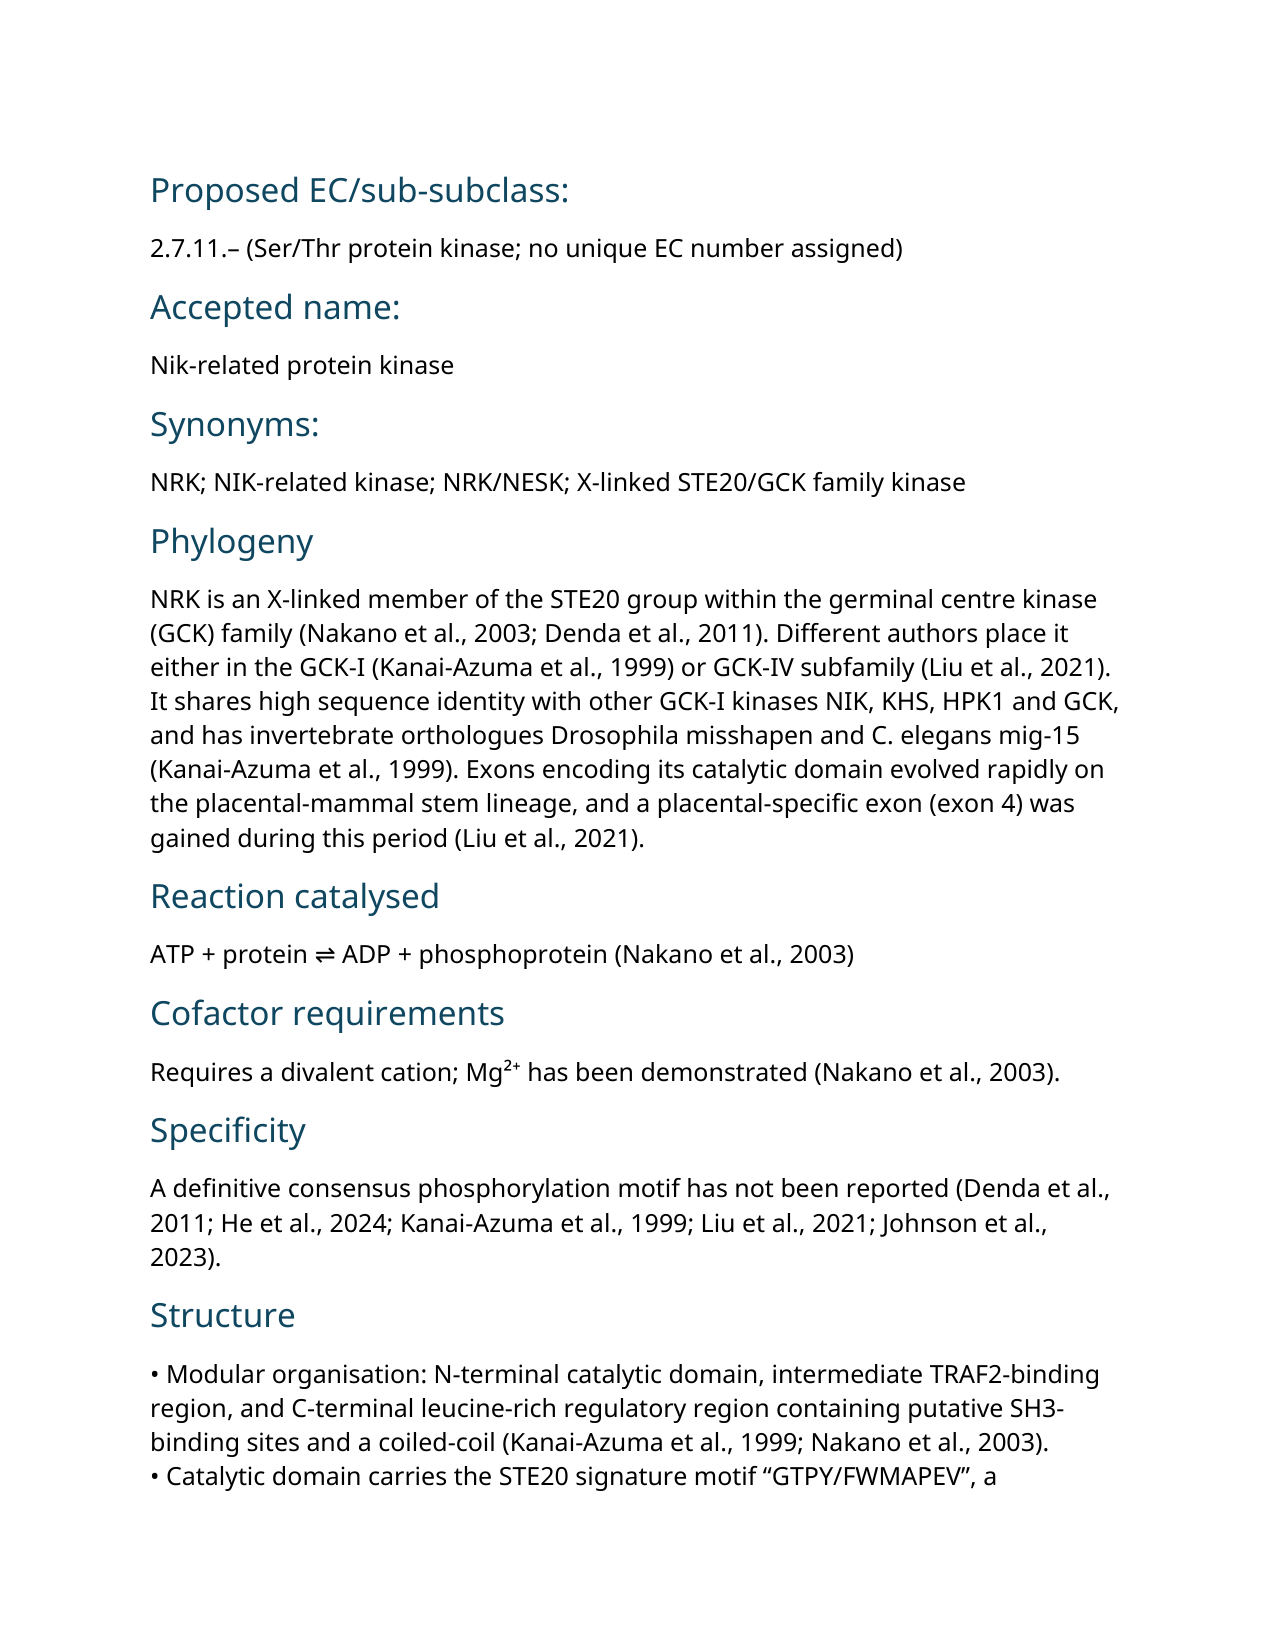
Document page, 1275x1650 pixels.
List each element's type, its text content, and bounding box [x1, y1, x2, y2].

subtitle Phylogeny [150, 518, 1125, 563]
text Nik-related protein kinase [150, 348, 1125, 382]
subtitle Cofactor requirements [150, 990, 1125, 1035]
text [150, 1356, 1125, 1492]
subtitle Structure [150, 1292, 1125, 1337]
text Requires a divalent cation; Mg²⁺ has been demonstrated (Nakano et al., 2003). [150, 1054, 1125, 1088]
text NRK is an X-linked member of the STE20 group within the germinal centre kinase (GCK) family (Nakano et al., 2003; Denda et al., 2011). Different authors place it either in the GCK-I (Kanai-Azuma et al., 1999) or GCK-IV subfamily (Liu et al., 2021). It shares high sequence identity with other GCK-I kinases NIK, KHS, HPK1 and GCK, and has invertebrate orthologues Drosophila misshapen and C. elegans mig-15 (Kanai-Azuma et al., 1999). Exons encoding its catalytic domain evolved rapidly on the placental-mammal stem lineage, and a placental-specific exon (exon 4) was gained during this period (Liu et al., 2021). [150, 582, 1125, 854]
subtitle Specificity [150, 1107, 1125, 1152]
subtitle Accepted name: [150, 284, 1125, 329]
text NRK; NIK-related kinase; NRK/NESK; X-linked STE20/GCK family kinase [150, 465, 1125, 499]
subtitle Reaction catalysed [150, 873, 1125, 918]
text A definitive consensus phosphorylation motif has not been reported (Denda et al., 2011; He et al., 2024; Kanai-Azuma et al., 1999; Liu et al., 2021; Johnson et al., 2023). [150, 1171, 1125, 1273]
subtitle Synonyms: [150, 401, 1125, 446]
subtitle Proposed EC/sub-subclass: [150, 167, 1125, 212]
text ATP + protein ⇌ ADP + phosphoprotein (Nakano et al., 2003) [150, 937, 1125, 971]
text 2.7.11.– (Ser/Thr protein kinase; no unique EC number assigned) [150, 231, 1125, 265]
